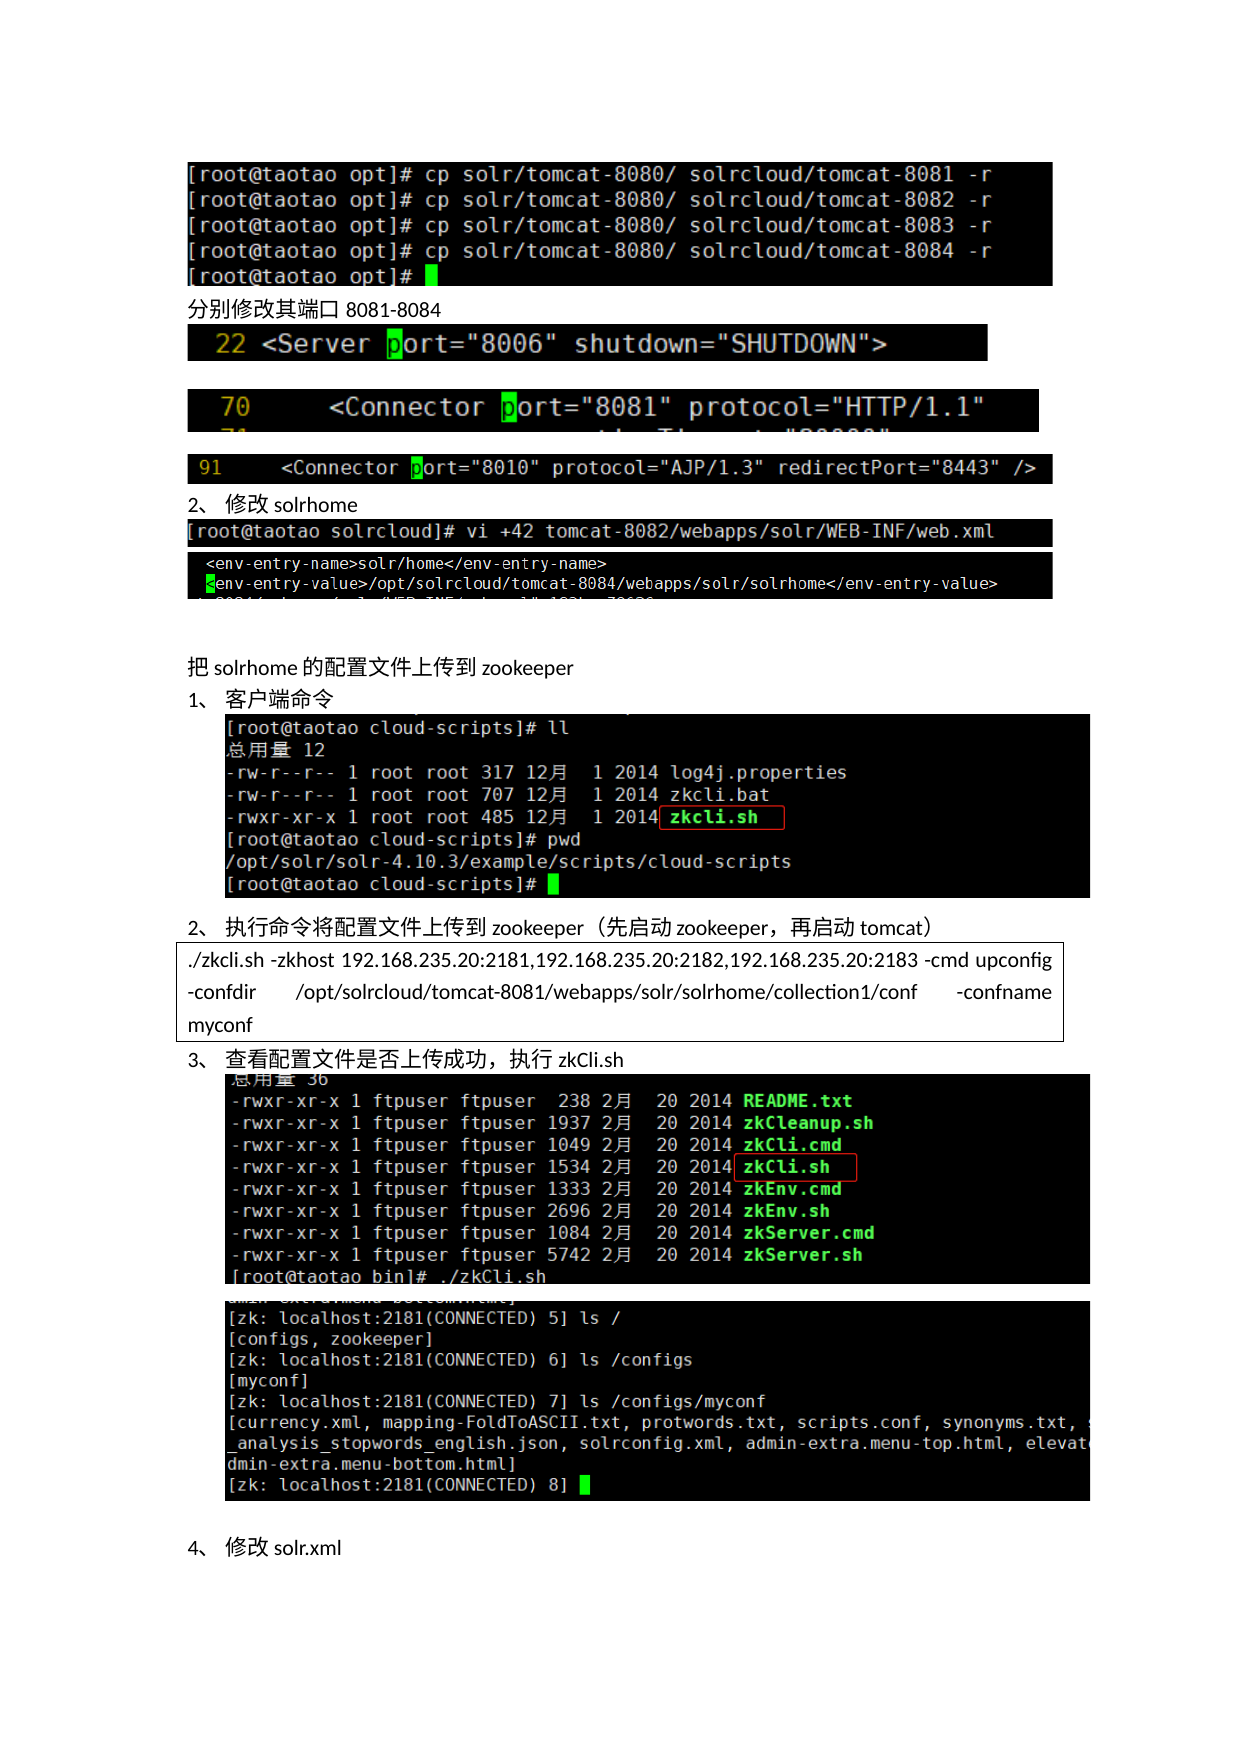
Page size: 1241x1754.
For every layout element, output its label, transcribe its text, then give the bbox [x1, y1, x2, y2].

picture [225, 1074, 1091, 1284]
picture [187, 454, 1053, 484]
picture [187, 552, 1053, 599]
text 分别修改其端口 8081-8084 [187, 292, 1053, 324]
picture [225, 1301, 1091, 1501]
table_header ./zkcli.sh -zkhost 192.168.235.20:2181,192.168.235.20:2182,192.168.235.20:2183 -cmd upconfig -confdir /opt/solrcloud/tomcat-8081/webapps/solr/solrhome/collection1/conf -confname myconf [177, 943, 1063, 1041]
list 查看配置文件是否上传成功，执行 zkCli.sh [187, 1042, 1053, 1074]
picture [187, 519, 1053, 547]
picture [187, 389, 1039, 432]
picture [187, 324, 988, 361]
list 修改 solrhome [187, 487, 1053, 519]
text 把solrhome的配置文件上传到zookeeper [187, 649, 1053, 682]
picture [225, 714, 1091, 898]
list 修改 solr.xml [187, 1529, 1053, 1562]
list 执行命令将配置文件上传到zookeeper（先启动zookeeper，再启动tomcat） [187, 909, 1053, 942]
picture [187, 162, 1053, 286]
list 客户端命令 [187, 682, 1053, 714]
